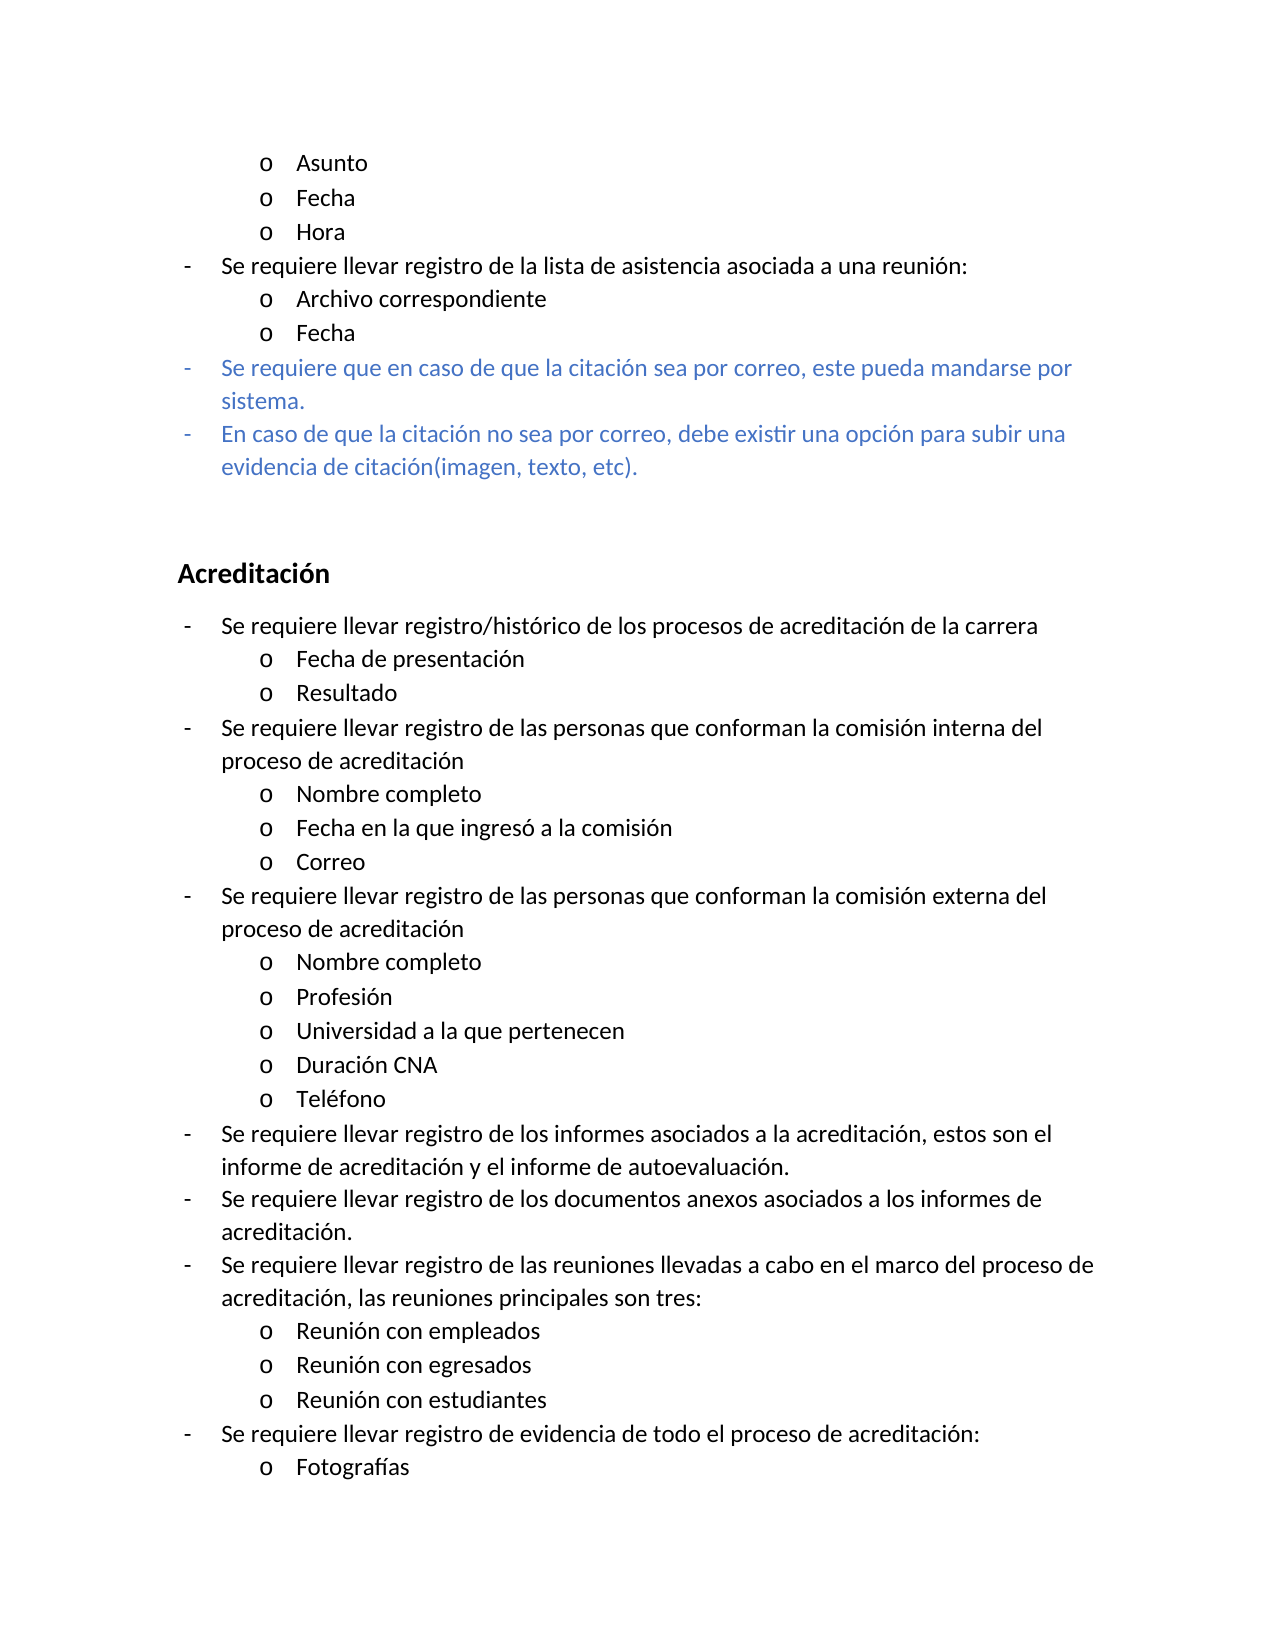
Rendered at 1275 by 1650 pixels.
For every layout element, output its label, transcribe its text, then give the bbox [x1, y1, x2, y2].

list Fotografías [258, 1451, 1098, 1483]
list Fecha de presentación [258, 643, 1098, 675]
list Se requiere llevar registro de la lista de asistencia asociada a una reunión: [183, 250, 1098, 281]
list Fecha en la que ingresó a la comisión [258, 812, 1098, 844]
list Nombre completo [258, 778, 1098, 809]
list Se requiere llevar registro de las personas que conforman la comisión interna del proceso de acreditación [183, 712, 1098, 775]
list Se requiere llevar registro de evidencia de todo el proceso de acreditación: [183, 1418, 1098, 1448]
list Reunión con empleados [258, 1315, 1098, 1347]
list Se requiere llevar registro de los informes asociados a la acreditación, estos son el informe de acreditación y el informe de autoevaluación. [183, 1118, 1098, 1181]
list Profesión [258, 981, 1098, 1012]
list Duración CNA [258, 1049, 1098, 1081]
list Reunión con egresados [258, 1349, 1098, 1381]
list Universidad a la que pertenecen [258, 1015, 1098, 1047]
list Se requiere llevar registro/histórico de los procesos de acreditación de la carrera [183, 610, 1098, 641]
list Hora [258, 216, 1098, 248]
list Correo [258, 846, 1098, 878]
list Se requiere llevar registro de las personas que conforman la comisión externa del proceso de acreditación [183, 881, 1098, 944]
list Archivo correspondiente [258, 283, 1098, 315]
list Resultado [258, 678, 1098, 709]
text Acreditación [177, 555, 1098, 591]
list Se requiere llevar registro de los documentos anexos asociados a los informes de acreditación. [183, 1183, 1098, 1247]
list En caso de que la citación no sea por correo, debe existir una opción para subir una evidencia de citación(imagen, texto, etc). [183, 418, 1098, 481]
list Nombre completo [258, 946, 1098, 978]
list Fecha [258, 182, 1098, 214]
list Fecha [258, 318, 1098, 349]
list Asunto [258, 148, 1098, 179]
list Reunión con estudiantes [258, 1384, 1098, 1416]
list Se requiere que en caso de que la citación sea por correo, este pueda mandarse por sistema. [183, 352, 1098, 415]
list Teléfono [258, 1083, 1098, 1115]
list Se requiere llevar registro de las reuniones llevadas a cabo en el marco del proceso de acreditación, las reuniones principales son tres: [183, 1249, 1098, 1313]
